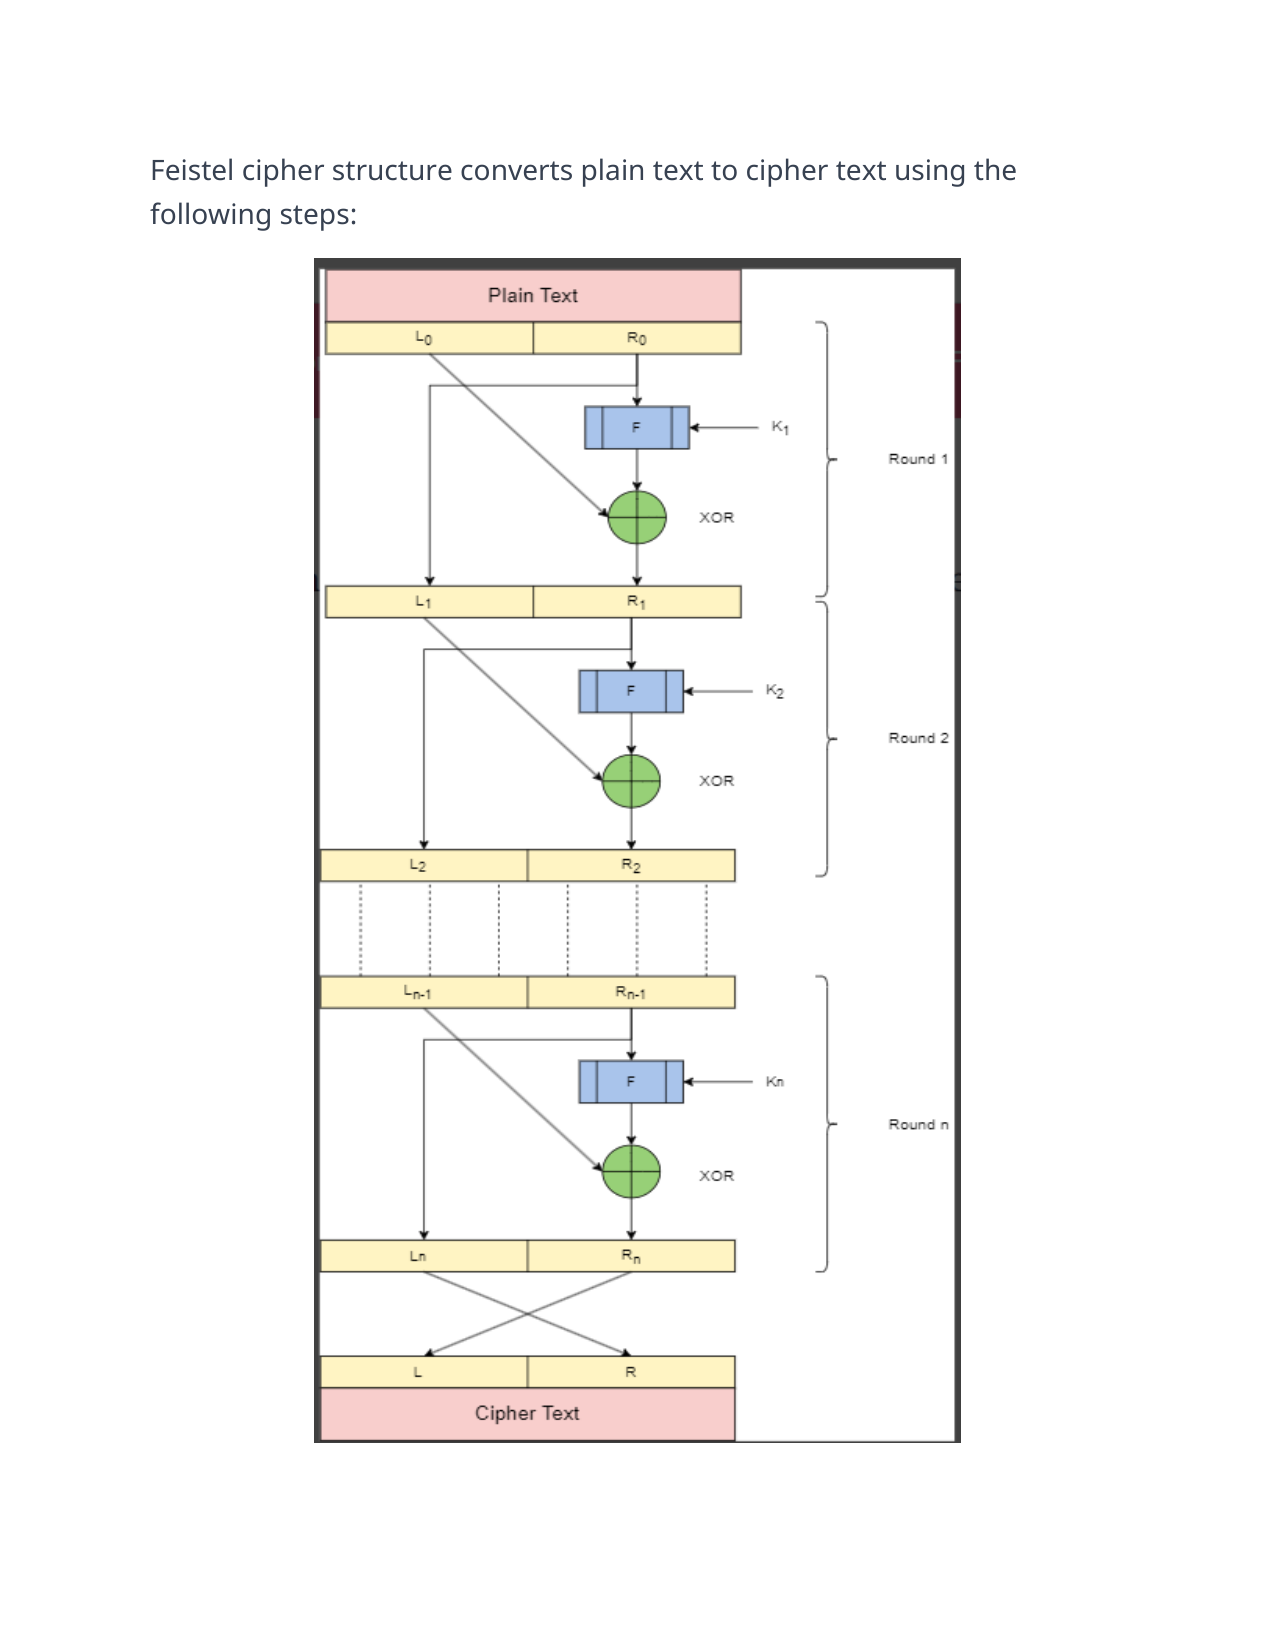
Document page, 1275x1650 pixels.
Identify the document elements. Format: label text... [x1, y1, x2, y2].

picture [314, 258, 961, 1443]
text Feistel cipher structure converts plain text to cipher text using the following steps: [150, 150, 1125, 232]
